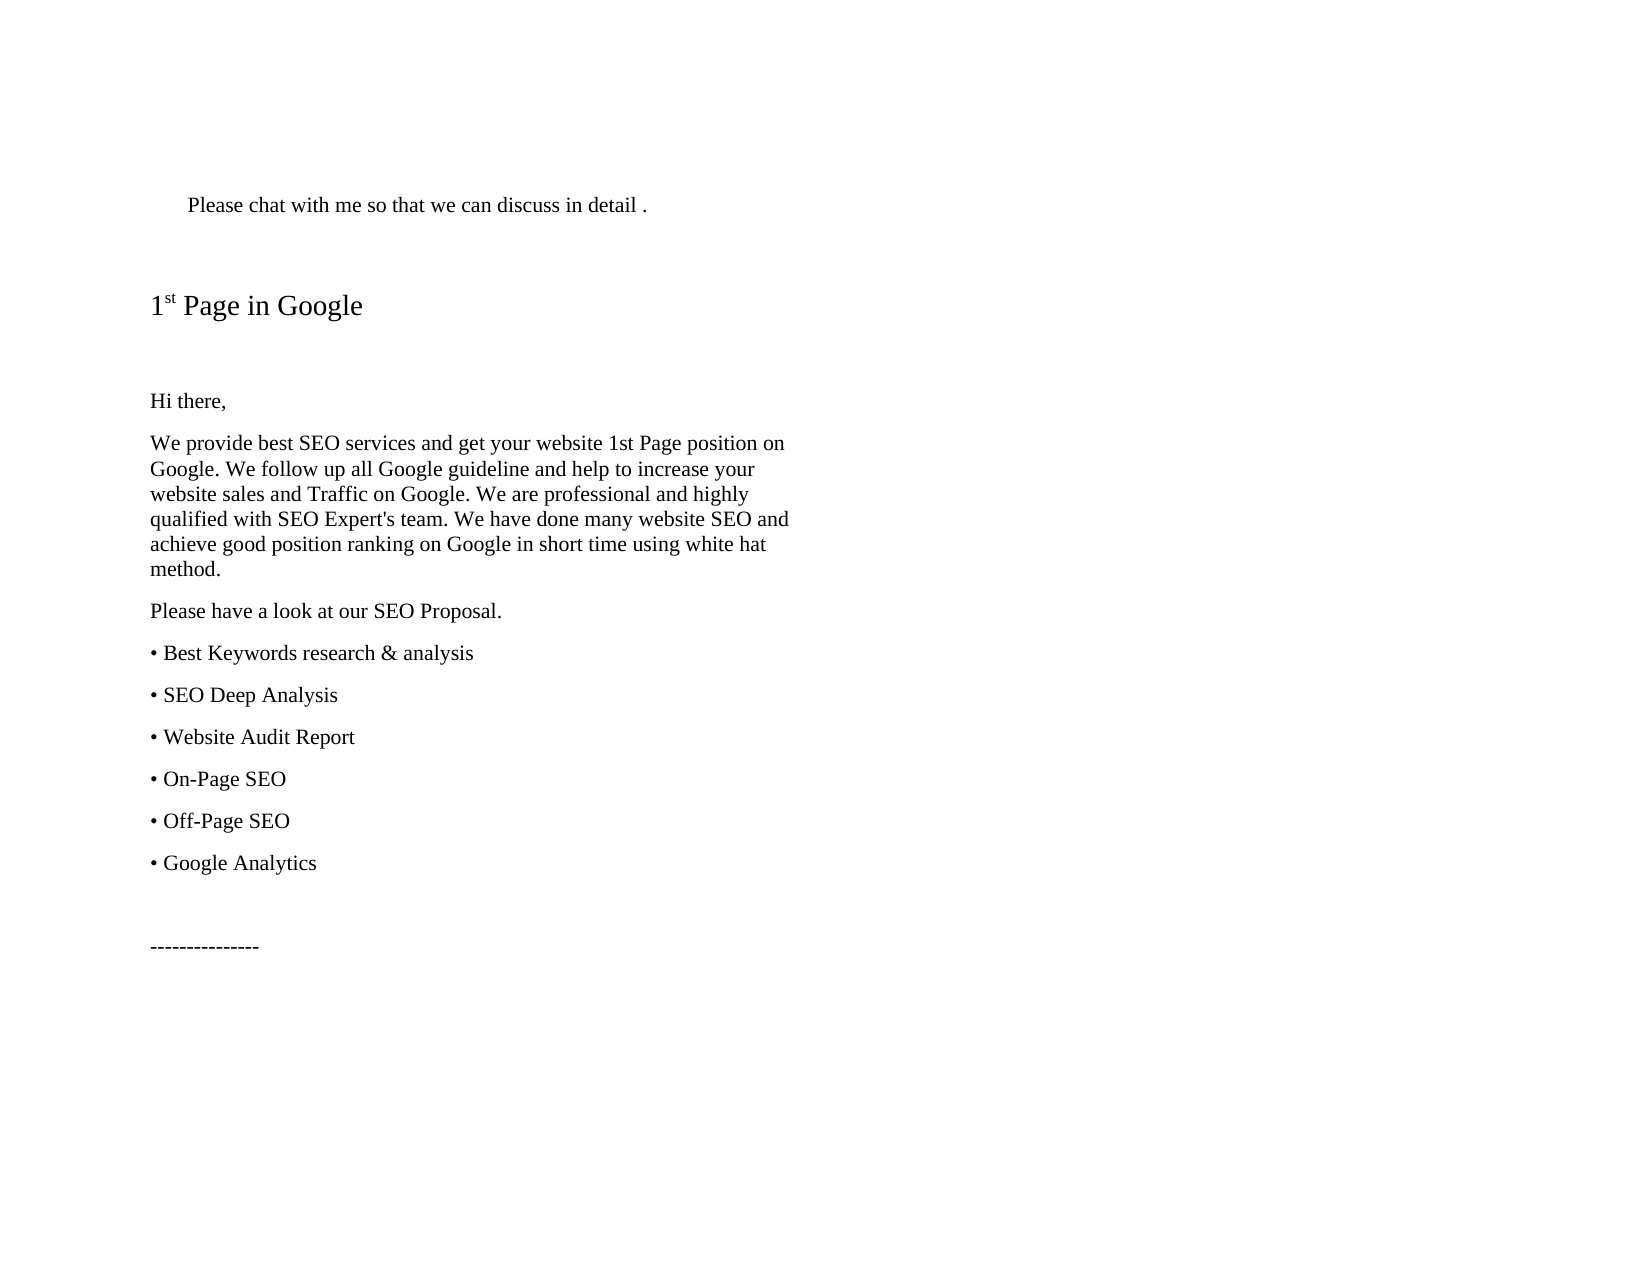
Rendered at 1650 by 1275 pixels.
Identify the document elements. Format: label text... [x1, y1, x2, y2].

text Please chat with me so that we can discuss in detail . [187, 192, 803, 217]
text • Website Audit Report [150, 724, 803, 749]
text • Best Keywords research & analysis [150, 640, 803, 665]
text • On-Page SEO [150, 766, 803, 791]
text We provide best SEO services and get your website 1st Page position on Google. We follow up all Google guideline and help to increase your website sales and Traffic on Google. We are professional and highly qualified with SEO Expert's team. We have done many website SEO and achieve good position ranking on Google in short time using white hat method. [150, 430, 803, 582]
text • Off-Page SEO [150, 808, 803, 833]
text --------------- [150, 933, 803, 958]
text • SEO Deep Analysis [150, 682, 803, 707]
text Please have a look at our SEO Proposal. [150, 598, 803, 623]
text Hi there, [150, 388, 803, 414]
text • Google Analytics [150, 849, 803, 875]
subtitle 1st Page in Google [150, 288, 803, 322]
